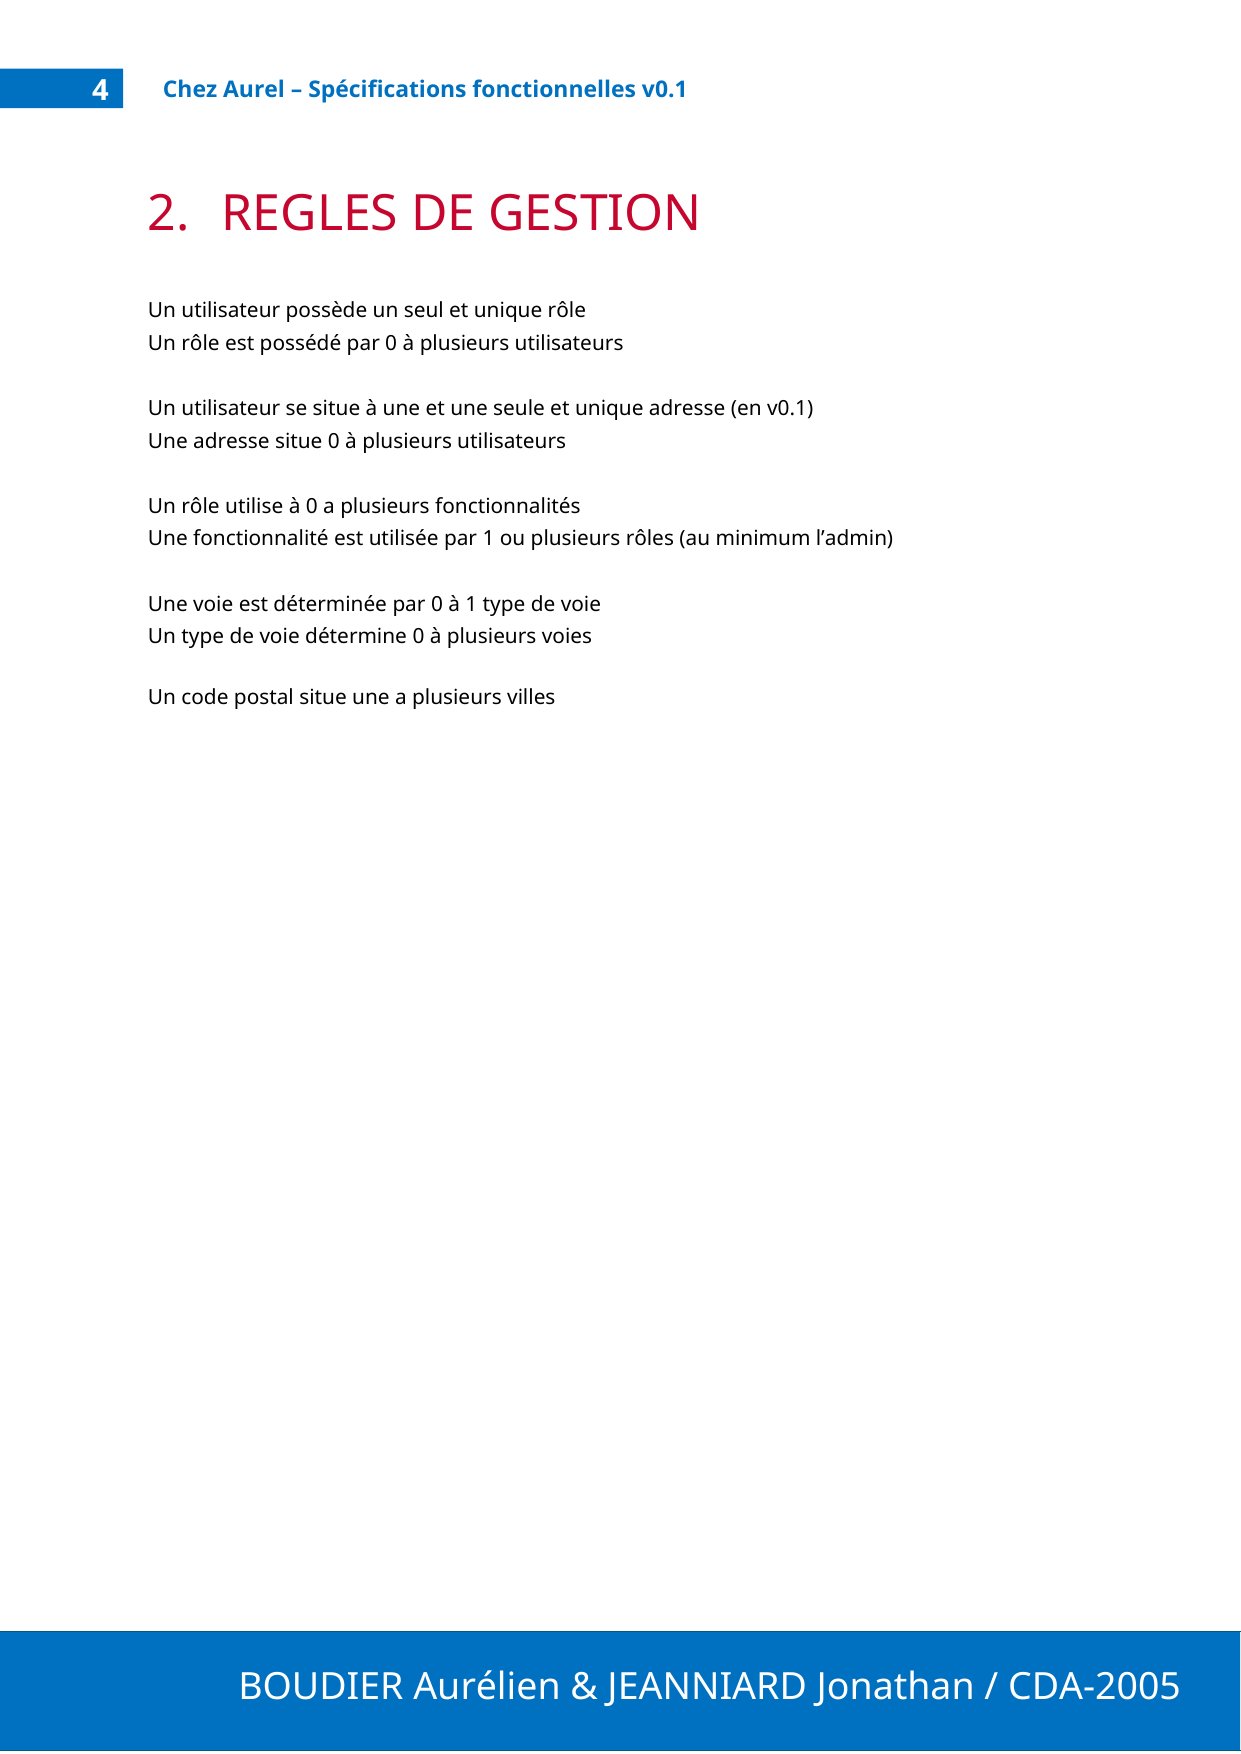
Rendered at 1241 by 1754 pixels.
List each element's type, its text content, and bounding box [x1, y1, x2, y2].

text Un utilisateur possède un seul et unique rôle [148, 295, 1092, 324]
text Un rôle utilise à 0 a plusieurs fonctionnalités [148, 491, 1092, 519]
text Un type de voie détermine 0 à plusieurs voies [148, 621, 1092, 650]
text Une voie est déterminée par 0 à 1 type de voie [148, 589, 1092, 617]
text Une fonctionnalité est utilisée par 1 ou plusieurs rôles (au minimum l’admin) [148, 523, 1092, 552]
text Un code postal situe une a plusieurs villes [148, 682, 1092, 711]
text Un utilisateur se situe à une et une seule et unique adresse (en v0.1) [148, 393, 1092, 422]
text Un rôle est possédé par 0 à plusieurs utilisateurs [148, 328, 1092, 356]
text Une adresse situe 0 à plusieurs utilisateurs [148, 426, 1092, 454]
subtitle Regles de gestion [148, 177, 1092, 245]
